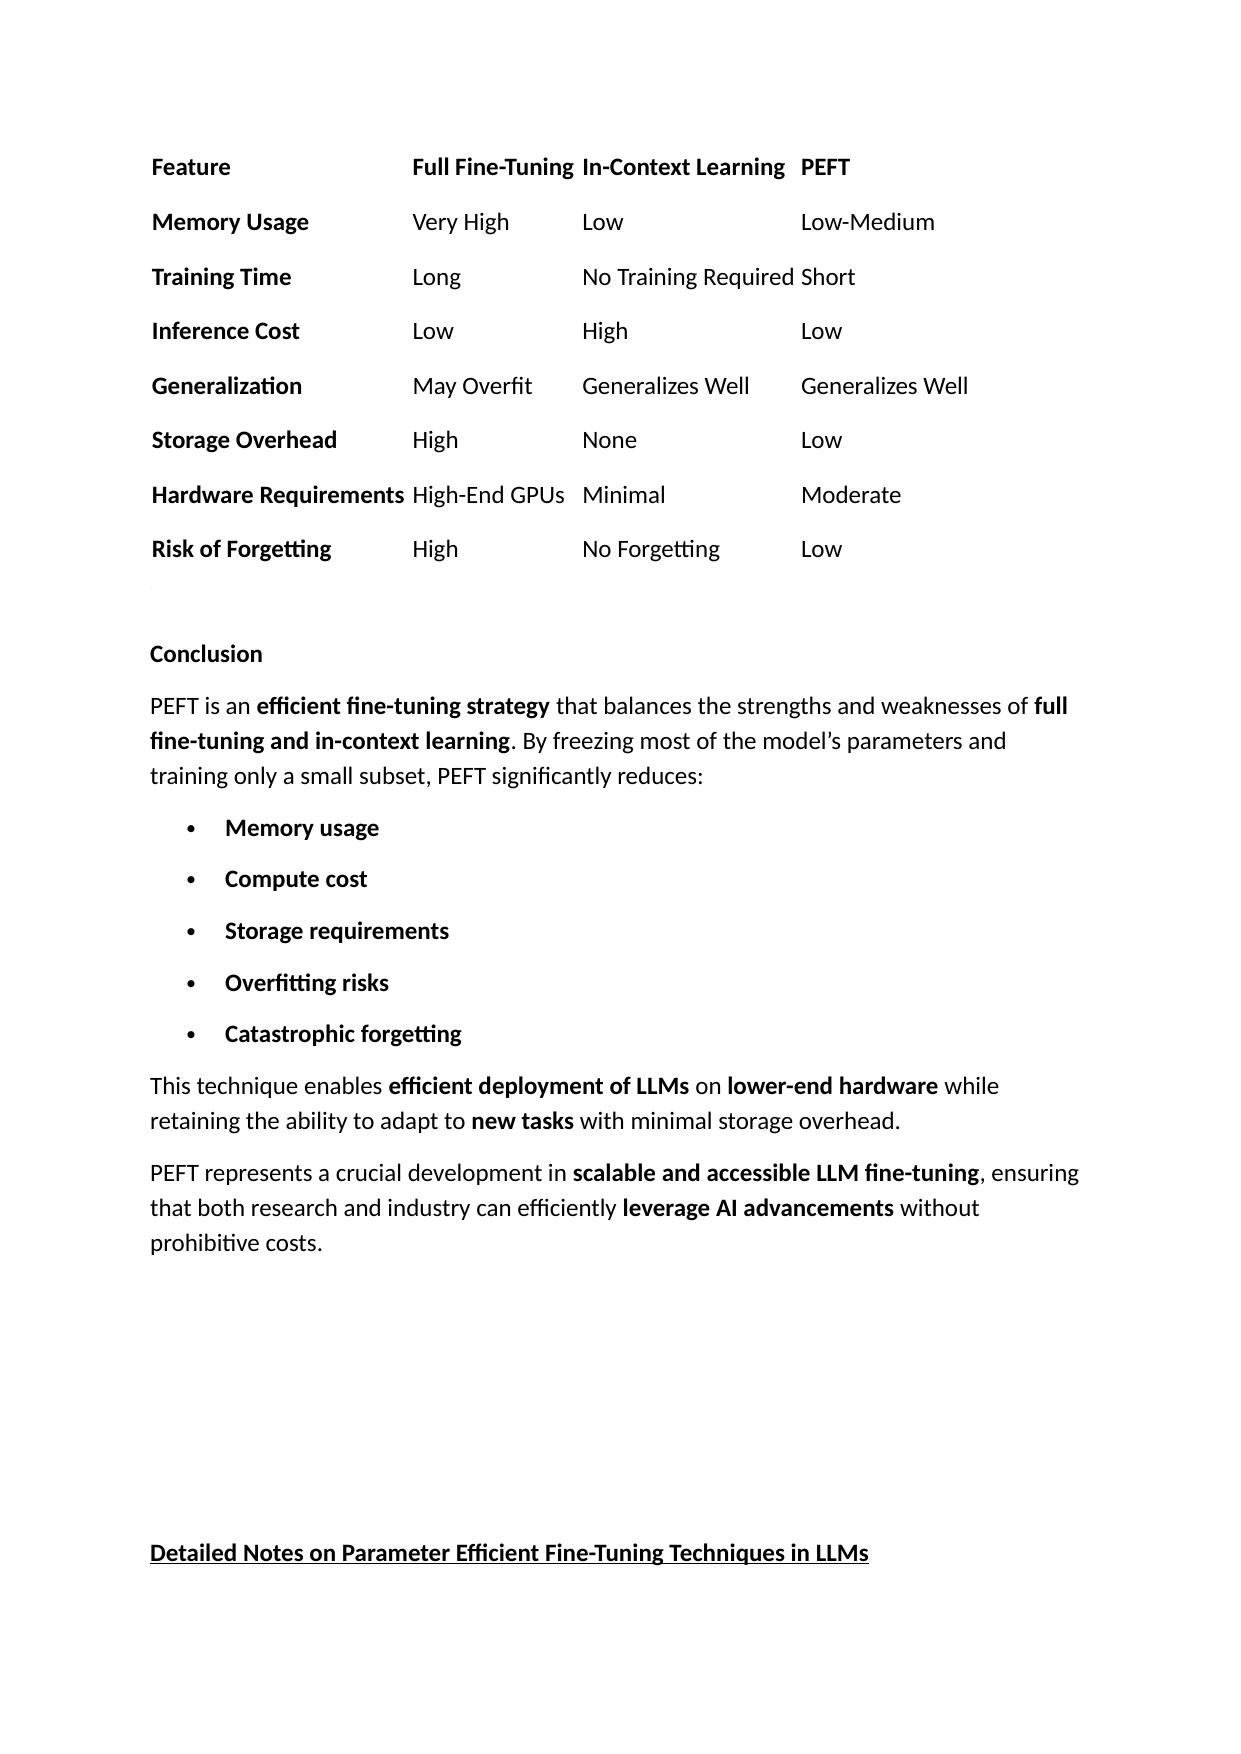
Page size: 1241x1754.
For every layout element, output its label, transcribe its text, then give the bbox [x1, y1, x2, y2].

text PEFT represents a crucial development in scalable and accessible LLM fine-tuning, ensuring that both research and industry can efficiently leverage AI advancements without prohibitive costs. [150, 1157, 1090, 1257]
table_cell No Forgetting [580, 532, 799, 587]
table_cell Hardware Requirements [150, 478, 411, 532]
table_cell High [411, 423, 580, 477]
table_cell Low [580, 205, 799, 259]
table_cell Low [799, 532, 975, 587]
list Overfitting risks [187, 967, 1090, 997]
table_cell Generalization [150, 368, 411, 423]
list Memory usage [187, 812, 1090, 842]
table_header In-Context Learning [580, 150, 799, 204]
table_header Feature [150, 150, 411, 204]
table_cell Inference Cost [150, 314, 411, 368]
table_cell Minimal [580, 478, 799, 532]
table_cell No Training Required [580, 259, 799, 314]
table_cell High [411, 532, 580, 587]
table_cell Very High [411, 205, 580, 259]
table_cell Low-Medium [799, 205, 975, 259]
table_cell Training Time [150, 259, 411, 314]
table_cell None [580, 423, 799, 477]
table_cell Long [411, 259, 580, 314]
table_cell Generalizes Well [580, 368, 799, 423]
table_header Full Fine-Tuning [411, 150, 580, 204]
table_cell Generalizes Well [799, 368, 975, 423]
table_cell Low [799, 314, 975, 368]
table_cell High [580, 314, 799, 368]
table_cell Short [799, 259, 975, 314]
table_cell May Overfit [411, 368, 580, 423]
list Storage requirements [187, 915, 1090, 946]
table_header PEFT [799, 150, 975, 204]
text PEFT is an efficient fine-tuning strategy that balances the strengths and weaknesses of full fine-tuning and in-context learning. By freezing most of the model’s parameters and training only a small subset, PEFT significantly reduces: [150, 690, 1090, 791]
table_cell Memory Usage [150, 205, 411, 259]
table_cell Moderate [799, 478, 975, 532]
list Compute cost [187, 863, 1090, 894]
text Detailed Notes on Parameter Efficient Fine-Tuning Techniques in LLMs [150, 1537, 1090, 1567]
list Catastrophic forgetting [187, 1018, 1090, 1049]
table_cell High-End GPUs [411, 478, 580, 532]
text This technique enables efficient deployment of LLMs on lower-end hardware while retaining the ability to adapt to new tasks with minimal storage overhead. [150, 1070, 1090, 1136]
text Conclusion [150, 638, 1090, 669]
table_cell Risk of Forgetting [150, 532, 411, 587]
table_cell Low [411, 314, 580, 368]
table_cell Low [799, 423, 975, 477]
table_cell Storage Overhead [150, 423, 411, 477]
